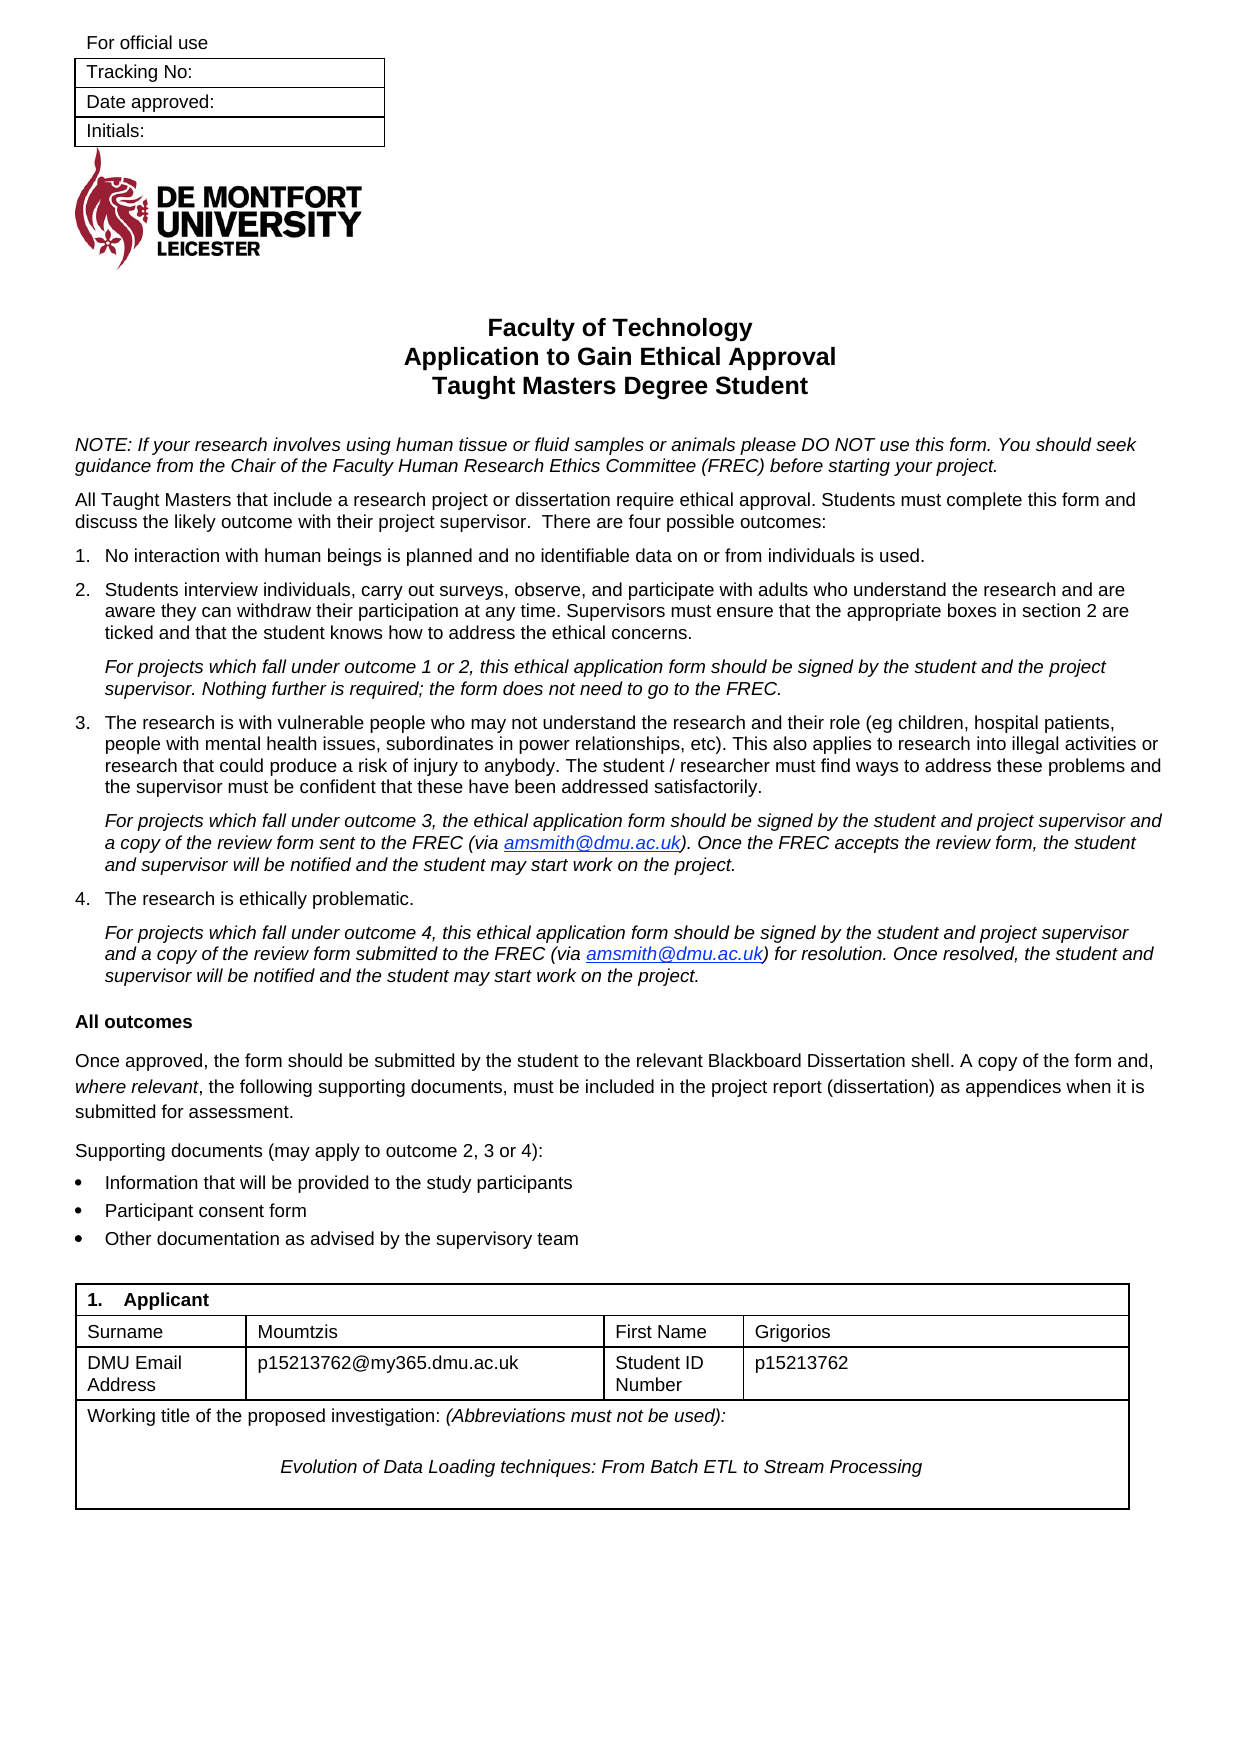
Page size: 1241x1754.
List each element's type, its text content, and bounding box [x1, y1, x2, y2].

table_header 1. Applicant [77, 1285, 1128, 1315]
list The research is with vulnerable people who may not understand the research and their role (eg children, hospital patients, people with mental health issues, subordinates in power relationships, etc). This also applies to research into illegal activities or research that could produce a risk of injury to anybody. The student / researcher must find ways to address these problems and the supervisor must be confident that these have been addressed satisfactorily. [75, 712, 1165, 798]
text All Taught Masters that include a research project or dissertation require ethical approval. Students must complete this form and discuss the likely outcome with their project supervisor. There are four possible outcomes: [75, 489, 1165, 532]
table_cell p15213762 [744, 1348, 1128, 1399]
text Supporting documents (may apply to outcome 2, 3 or 4): [75, 1139, 1165, 1161]
table_cell Moumtzis [247, 1316, 603, 1346]
list No interaction with human beings is planned and no identifiable data on or from individuals is used. [75, 545, 1165, 566]
table_cell Working title of the proposed investigation: (Abbreviations must not be used): Evolution of Data Loading techniques: From Batch ETL to Stream Processing [77, 1401, 1128, 1508]
list Information that will be provided to the study participants [75, 1172, 1165, 1193]
text All outcomes [75, 1011, 1165, 1033]
text For projects which fall under outcome 3, the ethical application form should be signed by the student and project supervisor and a copy of the review form sent to the FREC (via amsmith@dmu.ac.uk). Once the FREC accepts the review form, the student and supervisor will be notified and the student may start work on the project. [104, 810, 1165, 875]
table_cell First Name [605, 1316, 743, 1346]
text For projects which fall under outcome 1 or 2, this ethical application form should be signed by the student and the project supervisor. Nothing further is required; the form does not need to go to the FREC. [104, 656, 1165, 699]
list Other documentation as advised by the supervisory team [75, 1227, 1165, 1249]
text NOTE: If your research involves using human tissue or fluid samples or animals please DO NOT use this form. You should seek guidance from the Chair of the Faculty Human Research Ethics Committee (FREC) before starting your project. [75, 433, 1165, 477]
table_cell Grigorios [744, 1316, 1128, 1346]
picture [75, 147, 362, 270]
table_cell p15213762@my365.dmu.ac.uk [247, 1348, 603, 1399]
list Participant consent form [75, 1199, 1165, 1221]
text For projects which fall under outcome 4, this ethical application form should be signed by the student and project supervisor and a copy of the review form submitted to the FREC (via amsmith@dmu.ac.uk) for resolution. Once resolved, the student and supervisor will be notified and the student may start work on the project. [104, 922, 1165, 986]
table_cell Student ID Number [605, 1348, 743, 1399]
text Faculty of Technology Application to Gain Ethical Approval Taught Masters Degree Student [75, 313, 1165, 399]
table_cell DMU Email Address [77, 1348, 245, 1399]
text Once approved, the form should be submitted by the student to the relevant Blackboard Dissertation shell. A copy of the form and, where relevant, the following supporting documents, must be included in the project report (dissertation) as appendices when it is submitted for assessment. [75, 1049, 1165, 1123]
list Students interview individuals, carry out surveys, observe, and participate with adults who understand the research and are aware they can withdraw their participation at any time. Supervisors must ensure that the appropriate boxes in section 2 are ticked and that the student knows how to address the ethical concerns. [75, 579, 1165, 643]
table_cell Surname [77, 1316, 245, 1346]
list The research is ethically problematic. [75, 887, 1165, 909]
